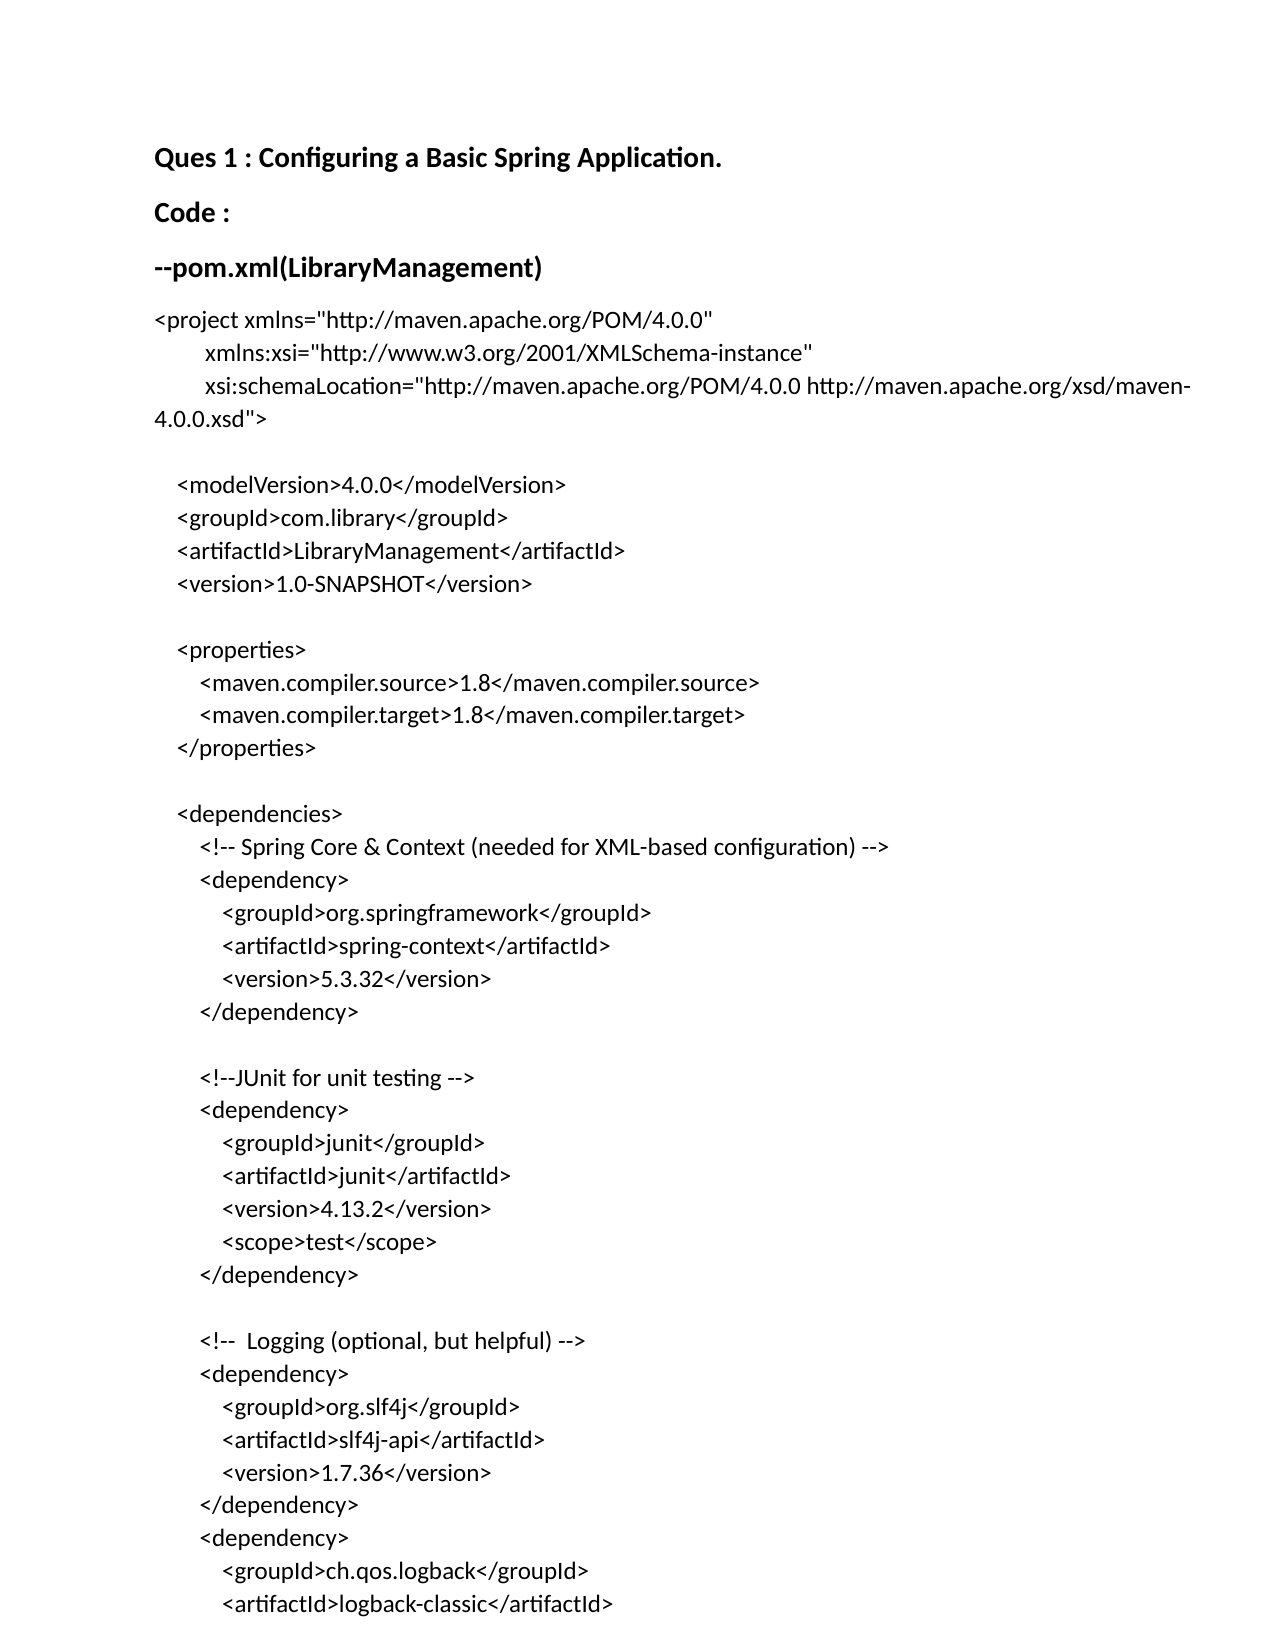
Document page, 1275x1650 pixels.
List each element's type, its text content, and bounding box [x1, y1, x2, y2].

text Ques 1 : Configuring a Basic Spring Application. [154, 139, 1193, 175]
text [154, 305, 1193, 1619]
text --pom.xml(LibraryManagement) [154, 249, 1193, 285]
text Code : [154, 194, 1193, 230]
